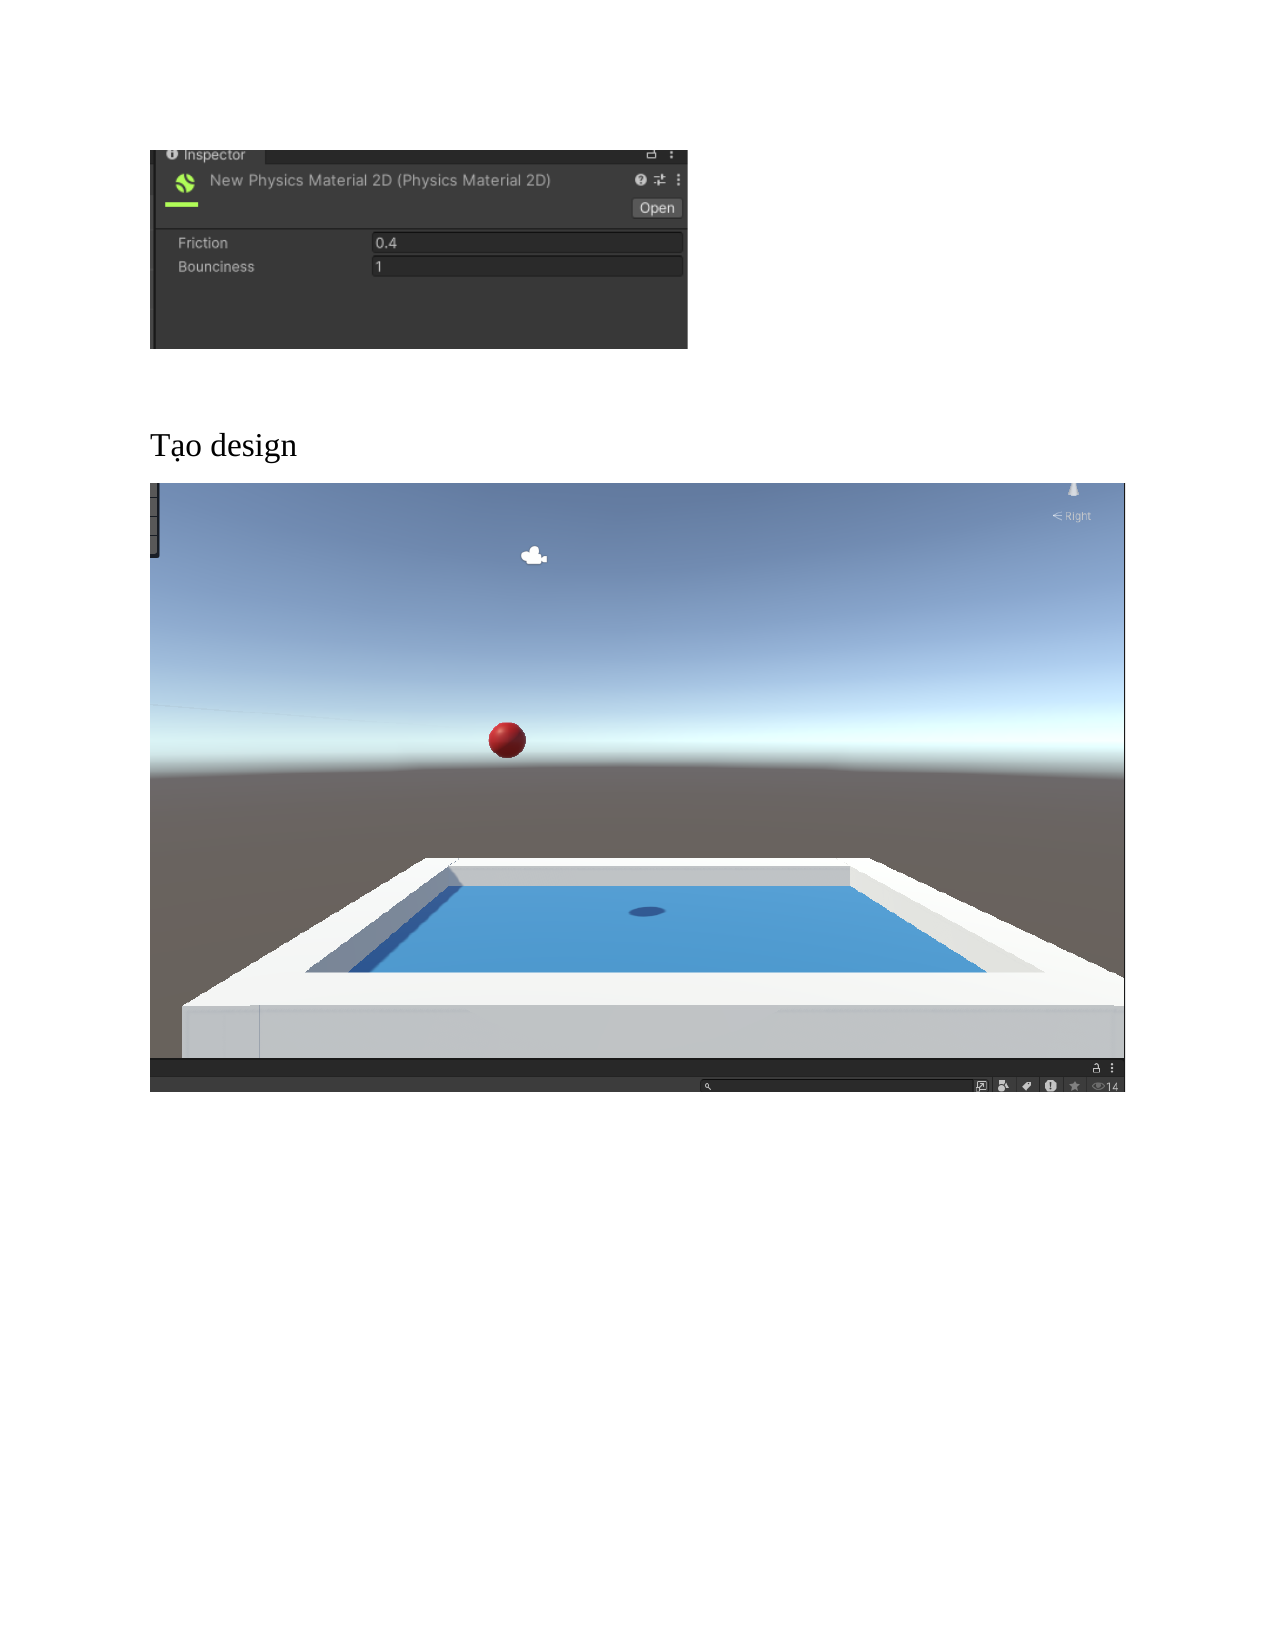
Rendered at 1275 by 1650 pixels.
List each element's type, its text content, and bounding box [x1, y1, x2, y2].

text Tạo design [150, 425, 1125, 463]
picture [150, 483, 1125, 1092]
picture [150, 150, 688, 349]
